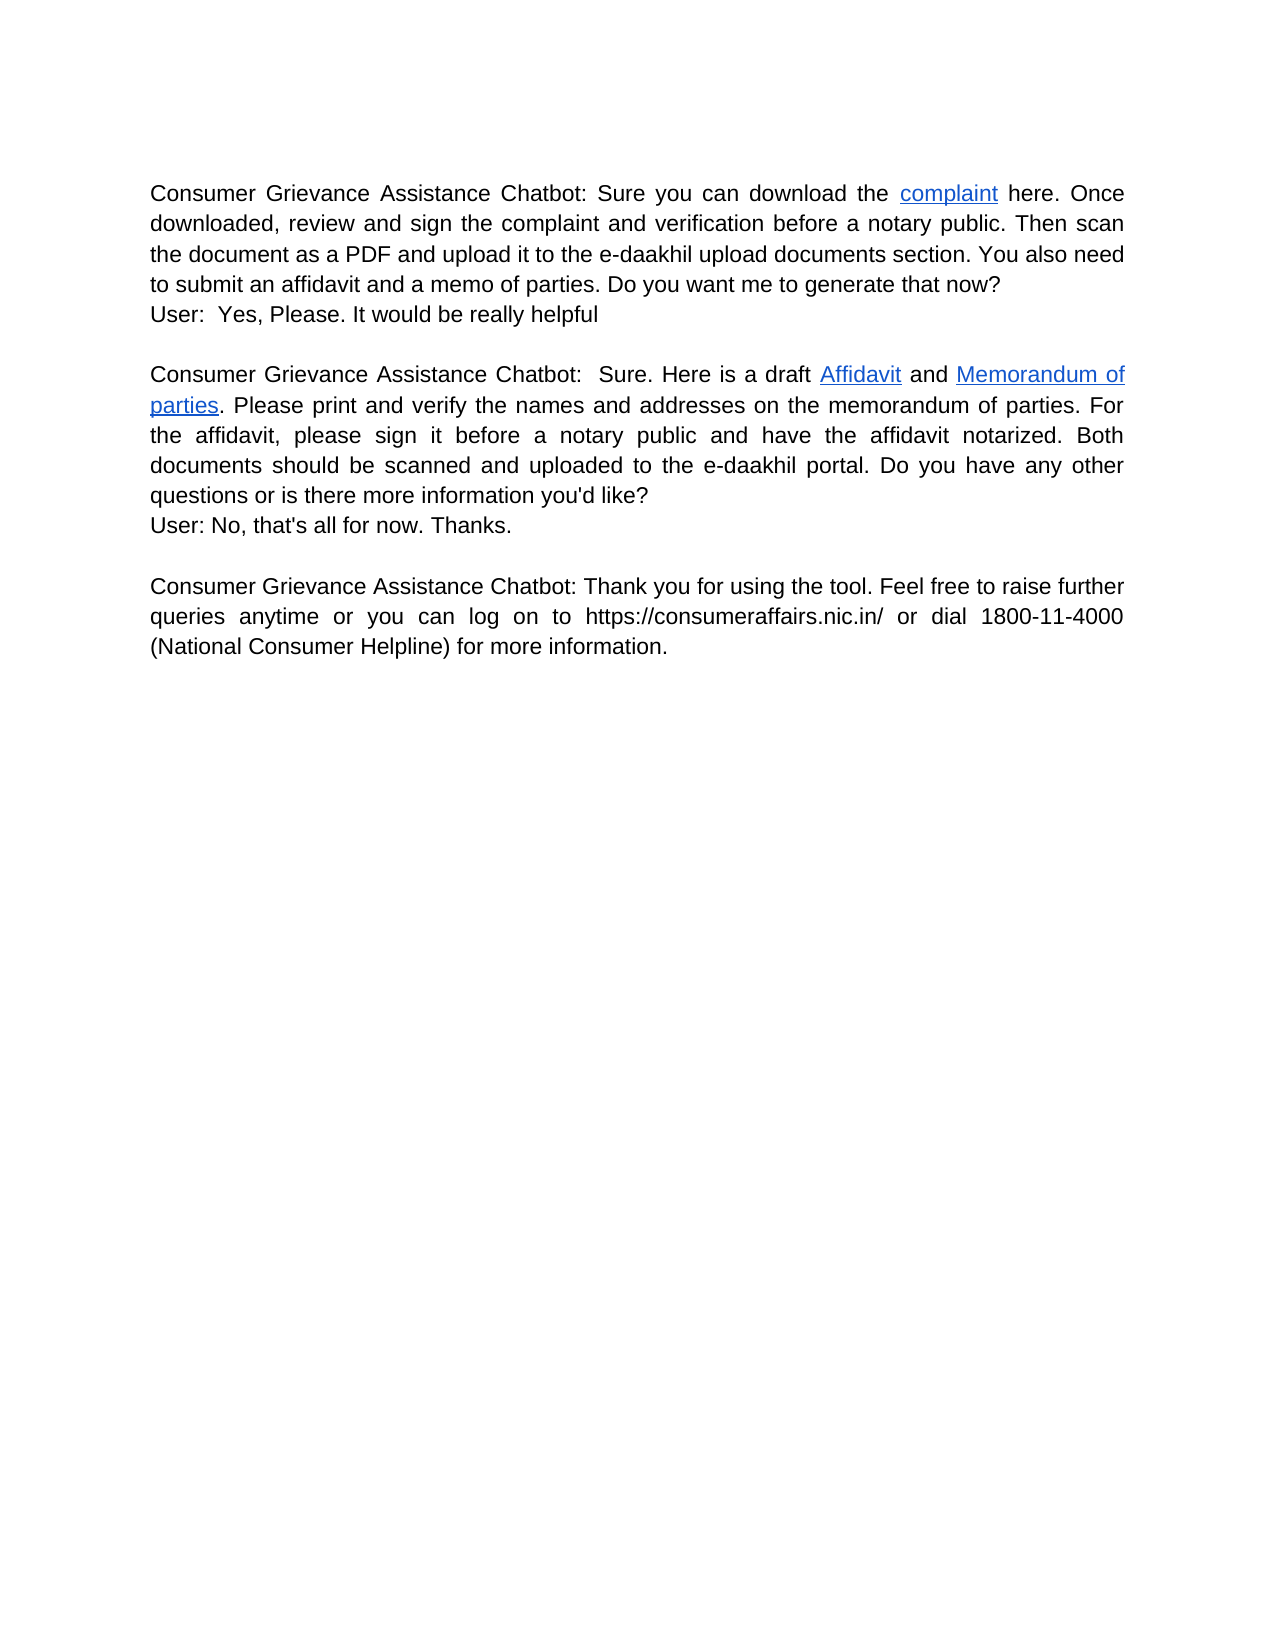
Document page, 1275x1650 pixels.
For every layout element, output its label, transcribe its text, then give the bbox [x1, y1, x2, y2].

text Consumer Grievance Assistance Chatbot: Sure. Here is a draft Affidavit and Memorandum of parties. Please print and verify the names and addresses on the memorandum of parties. For the affidavit, please sign it before a notary public and have the affidavit notarized. Both documents should be scanned and uploaded to the e-daakhil portal. Do you have any other questions or is there more information you'd like? [150, 361, 1125, 509]
text User: No, that's all for now. Thanks. [150, 512, 1125, 539]
text User: Yes, Please. It would be really helpful [150, 301, 1125, 327]
text Consumer Grievance Assistance Chatbot: Sure you can download the complaint here. Once downloaded, review and sign the complaint and verification before a notary public. Then scan the document as a PDF and upload it to the e-daakhil upload documents section. You also need to submit an affidavit and a memo of parties. Do you want me to generate that now? [150, 180, 1125, 297]
text Consumer Grievance Assistance Chatbot: Thank you for using the tool. Feel free to raise further queries anytime or you can log on to https://consumeraffairs.nic.in/ or dial 1800-11-4000 (National Consumer Helpline) for more information. [150, 573, 1125, 660]
